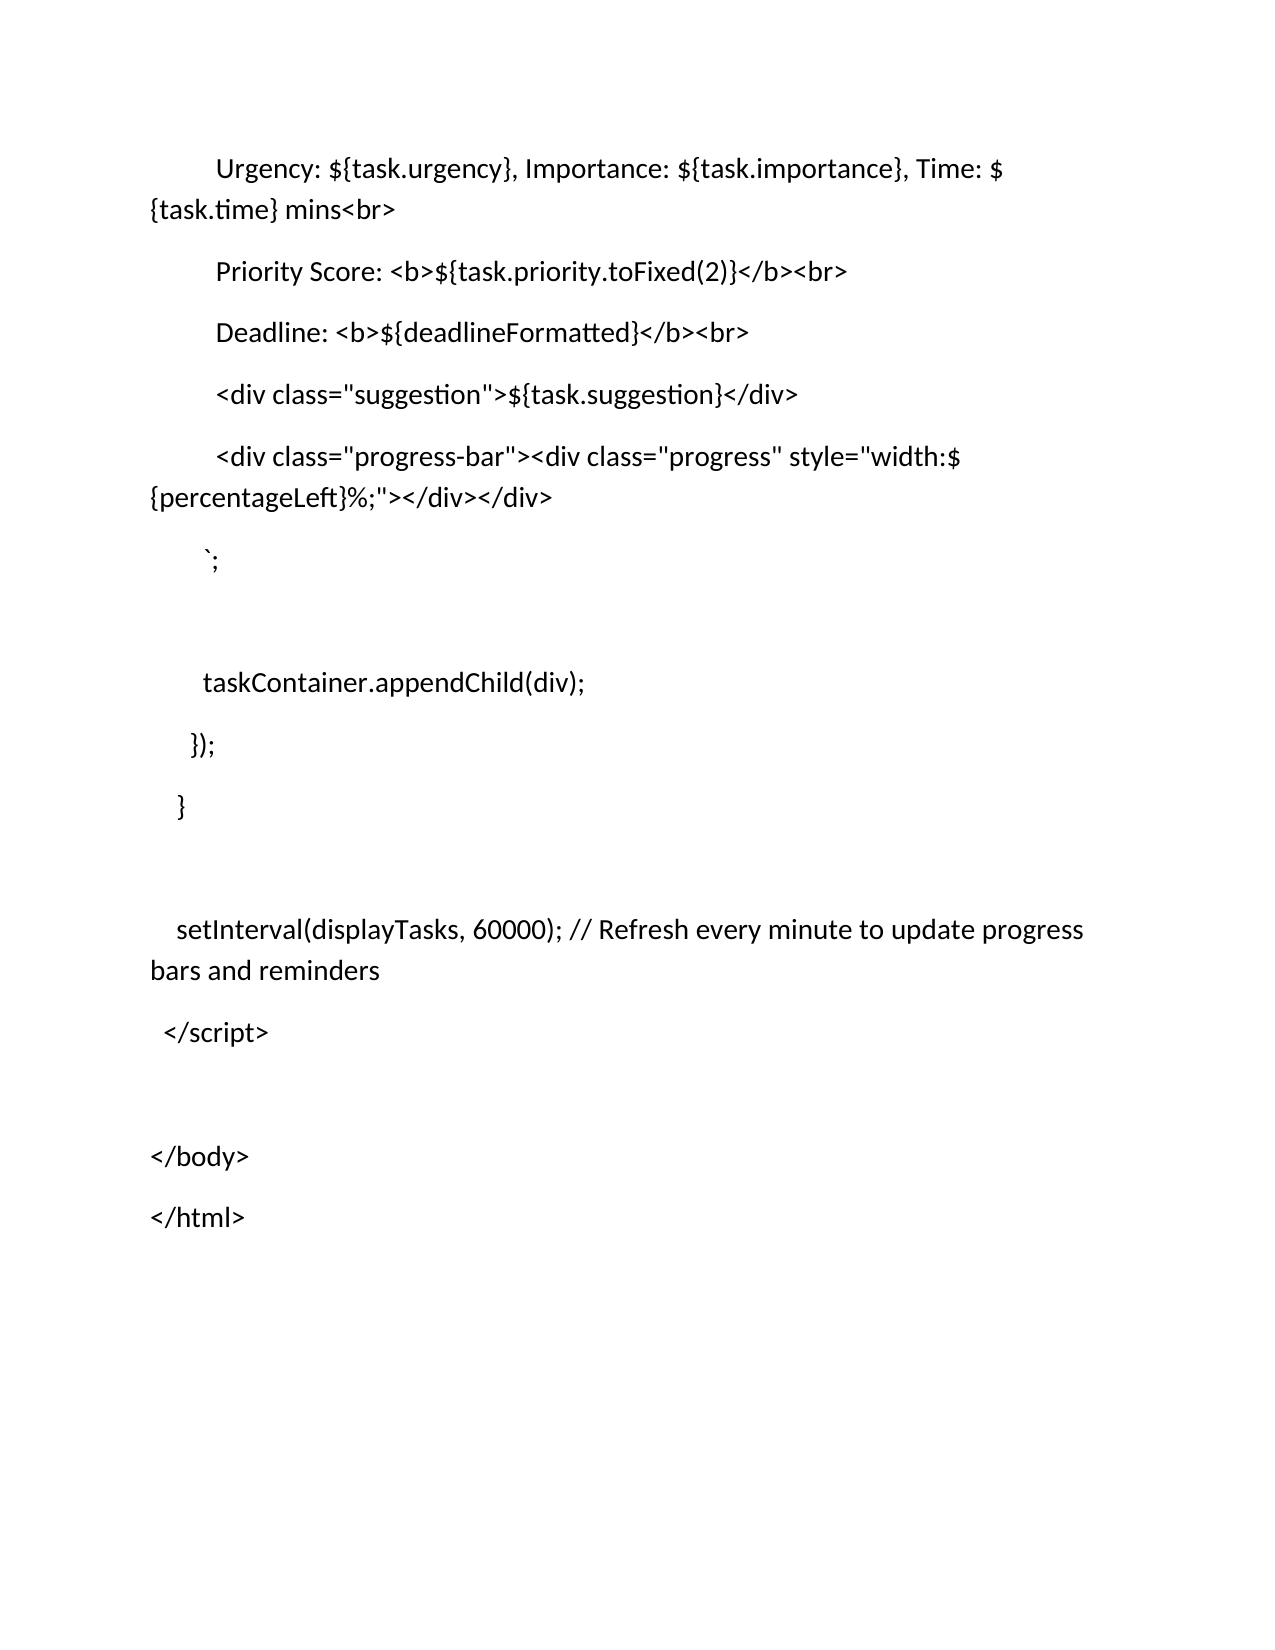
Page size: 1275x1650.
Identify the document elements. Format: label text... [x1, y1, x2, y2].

text <div class="suggestion">${task.suggestion}</div> [150, 376, 1125, 412]
text `; [150, 541, 1125, 576]
text </script> [150, 1014, 1125, 1050]
text setInterval(displayTasks, 60000); // Refresh every minute to update progress bars and reminders [150, 911, 1125, 988]
text Urgency: ${task.urgency}, Importance: ${task.importance}, Time: ${task.time} mins<br> [150, 150, 1125, 227]
text taskContainer.appendChild(div); [150, 664, 1125, 700]
text </html> [150, 1199, 1125, 1235]
text Deadline: <b>${deadlineFormatted}</b><br> [150, 314, 1125, 350]
text }); [150, 726, 1125, 762]
text } [150, 788, 1125, 823]
text <div class="progress-bar"><div class="progress" style="width:${percentageLeft}%;"></div></div> [150, 438, 1125, 514]
text </body> [150, 1138, 1125, 1173]
text Priority Score: <b>${task.priority.toFixed(2)}</b><br> [150, 253, 1125, 288]
